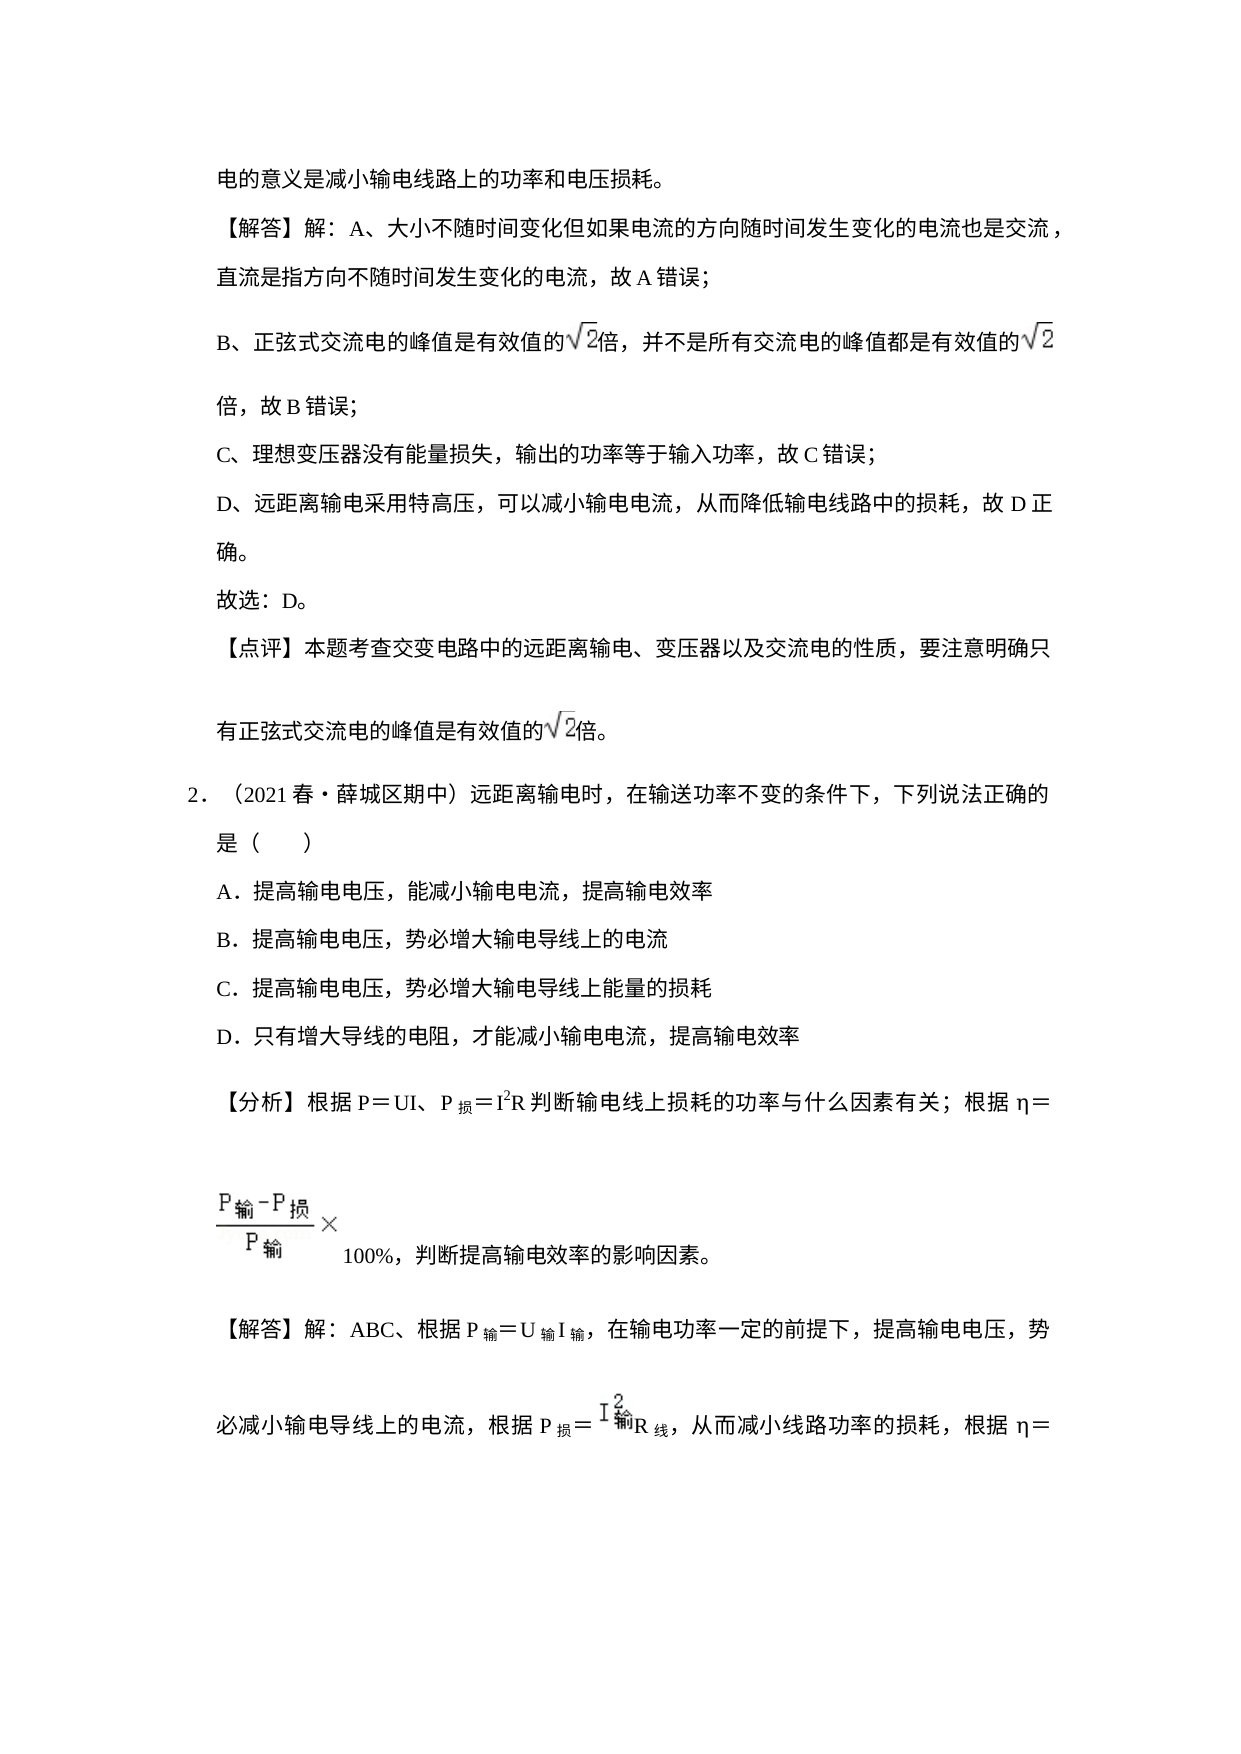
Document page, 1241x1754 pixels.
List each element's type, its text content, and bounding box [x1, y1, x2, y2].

text 【点评】本题考查交变电路中的远距离输电、变压器以及交流电的性质，要注意明确只有正弦式交流电的峰值是有效值的倍。 [216, 631, 1053, 761]
text B、正弦式交流电的峰值是有效值的倍，并不是所有交流电的峰值都是有效值的倍，故B错误； [216, 307, 1053, 421]
picture [216, 1189, 343, 1263]
text C、理想变压器没有能量损失，输出的功率等于输入功率，故C错误； [216, 437, 1053, 469]
text 【解答】解：A、大小不随时间变化但如果电流的方向随时间发生变化的电流也是交流，直流是指方向不随时间发生变化的电流，故A错误； [216, 210, 1053, 292]
text 2．（2021春•薛城区期中）远距离输电时，在输送功率不变的条件下，下列说法正确的是（ ） [187, 777, 1053, 858]
picture [544, 711, 576, 740]
text 故选：D。 [216, 582, 1053, 615]
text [216, 1294, 1053, 1457]
picture [566, 322, 598, 351]
picture [1021, 322, 1053, 351]
text B．提高输电电压，势必增大输电导线上的电流 [187, 922, 1053, 954]
text D．只有增大导线的电阻，才能减小输电电流，提高输电效率 [187, 1019, 1053, 1051]
text C．提高输电电压，势必增大输电导线上能量的损耗 [187, 970, 1053, 1003]
text D、远距离输电采用特高压，可以减小输电电流，从而降低输电线路中的损耗，故D正确。 [216, 485, 1053, 567]
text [216, 162, 1053, 194]
text A．提高输电电压，能减小输电电流，提高输电效率 [187, 874, 1053, 906]
text 【分析】根据P＝UI、P损＝I2R判断输电线上损耗的功率与什么因素有关；根据η＝100%，判断提高输电效率的影响因素。 [216, 1067, 1053, 1278]
picture [594, 1391, 634, 1434]
